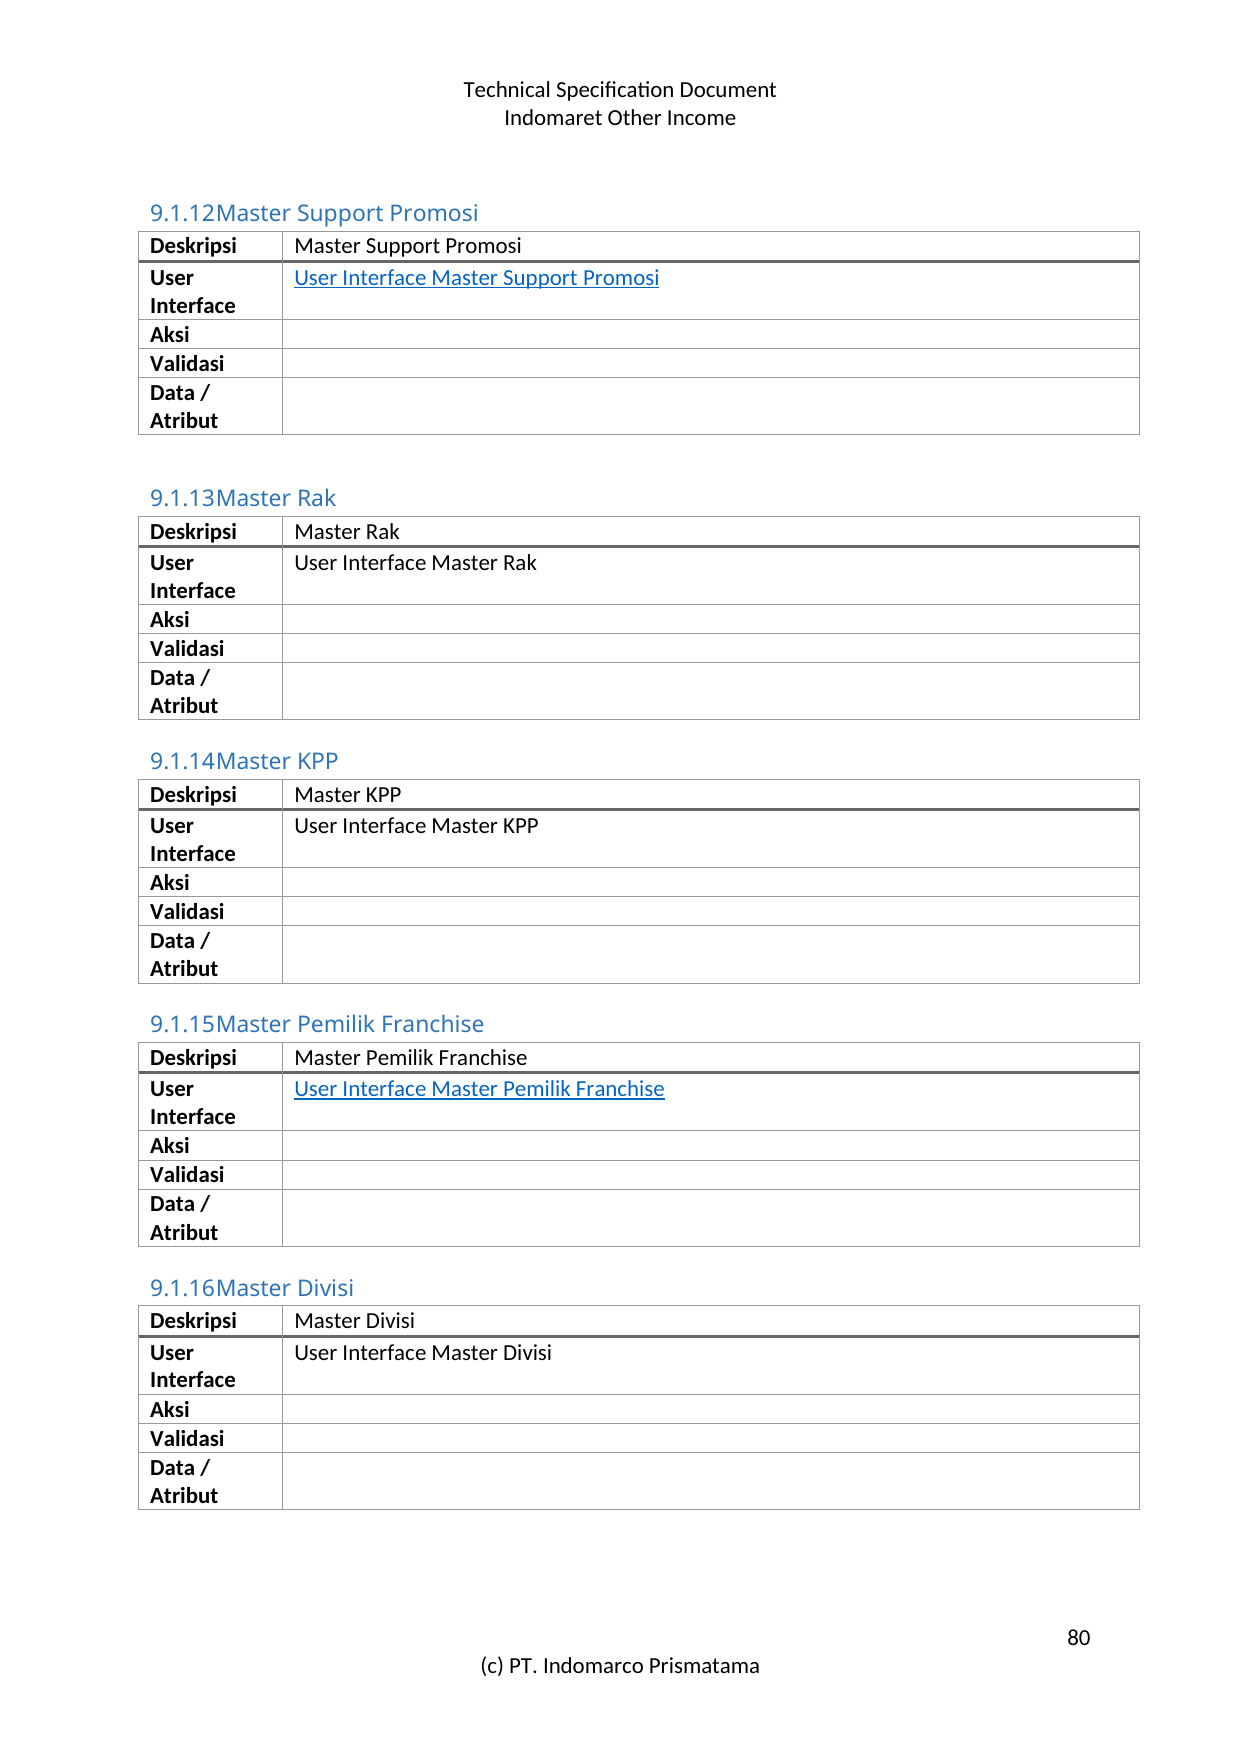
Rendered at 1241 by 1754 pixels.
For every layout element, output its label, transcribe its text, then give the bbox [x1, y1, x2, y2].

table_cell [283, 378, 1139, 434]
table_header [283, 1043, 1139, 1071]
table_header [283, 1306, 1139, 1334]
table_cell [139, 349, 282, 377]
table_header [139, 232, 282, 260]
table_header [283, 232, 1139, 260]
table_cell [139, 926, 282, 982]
subtitle Master Support Promosi [150, 197, 1090, 228]
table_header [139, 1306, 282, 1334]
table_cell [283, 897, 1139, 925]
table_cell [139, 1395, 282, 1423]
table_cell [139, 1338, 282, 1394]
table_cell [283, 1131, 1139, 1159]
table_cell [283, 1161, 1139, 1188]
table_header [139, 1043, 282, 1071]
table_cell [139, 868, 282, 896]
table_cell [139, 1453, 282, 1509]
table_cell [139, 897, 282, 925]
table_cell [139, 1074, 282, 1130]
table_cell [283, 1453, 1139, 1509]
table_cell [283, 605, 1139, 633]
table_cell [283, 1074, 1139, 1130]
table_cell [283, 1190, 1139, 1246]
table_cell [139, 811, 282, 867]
subtitle Master KPP [150, 745, 1090, 776]
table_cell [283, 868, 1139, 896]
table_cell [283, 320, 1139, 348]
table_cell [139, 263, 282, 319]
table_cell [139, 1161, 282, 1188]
subtitle Master Rak [150, 482, 1090, 513]
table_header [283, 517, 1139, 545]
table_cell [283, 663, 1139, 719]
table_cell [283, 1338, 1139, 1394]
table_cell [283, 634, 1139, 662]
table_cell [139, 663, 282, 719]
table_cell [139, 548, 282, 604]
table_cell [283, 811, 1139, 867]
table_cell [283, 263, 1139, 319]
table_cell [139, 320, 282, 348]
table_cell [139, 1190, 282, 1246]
subtitle Master Pemilik Franchise [150, 1008, 1090, 1040]
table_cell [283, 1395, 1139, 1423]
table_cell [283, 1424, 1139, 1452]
subtitle Master Divisi [150, 1272, 1090, 1303]
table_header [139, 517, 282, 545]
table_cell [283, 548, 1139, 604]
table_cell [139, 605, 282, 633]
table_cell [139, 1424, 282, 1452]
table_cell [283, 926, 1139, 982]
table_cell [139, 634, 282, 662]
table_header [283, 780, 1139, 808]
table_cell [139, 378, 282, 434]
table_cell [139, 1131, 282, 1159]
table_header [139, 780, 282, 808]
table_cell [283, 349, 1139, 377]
